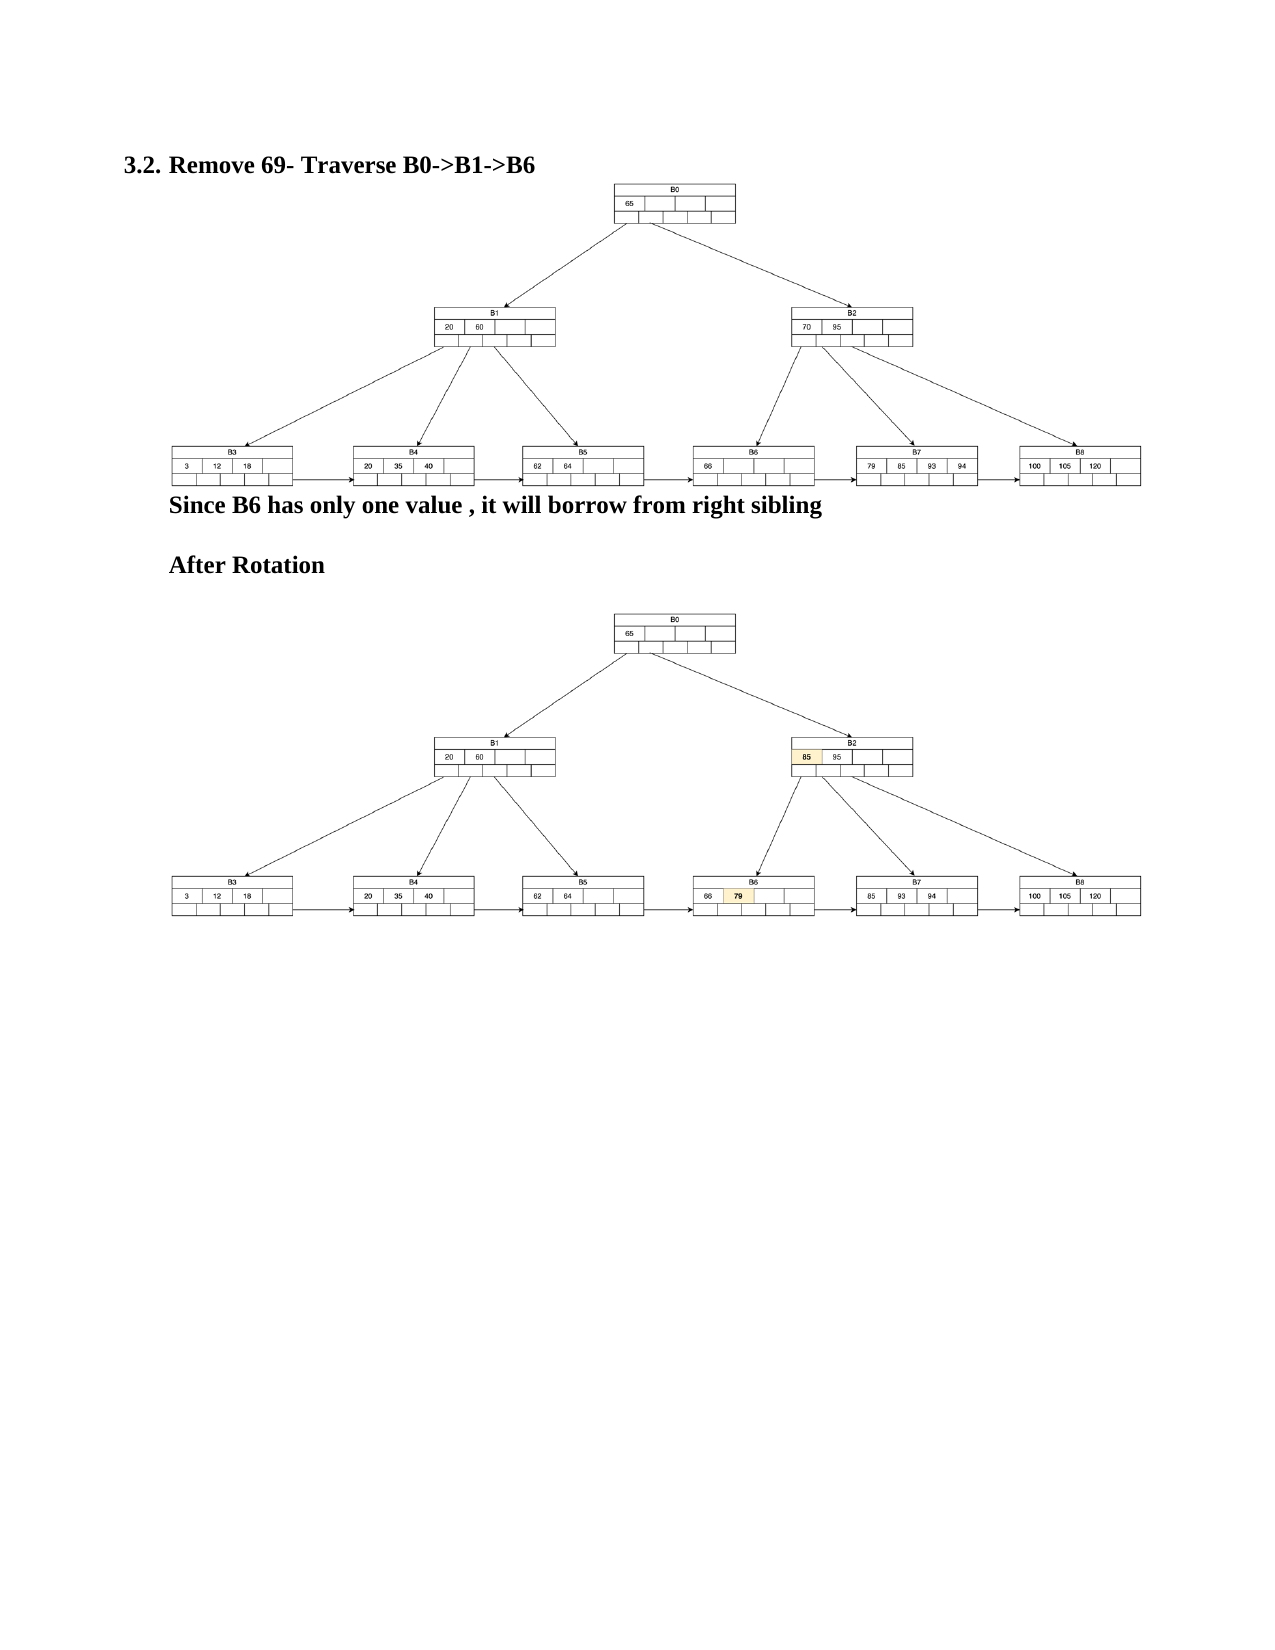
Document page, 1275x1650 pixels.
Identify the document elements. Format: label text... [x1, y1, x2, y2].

picture [168, 610, 1144, 919]
picture [168, 180, 1144, 489]
